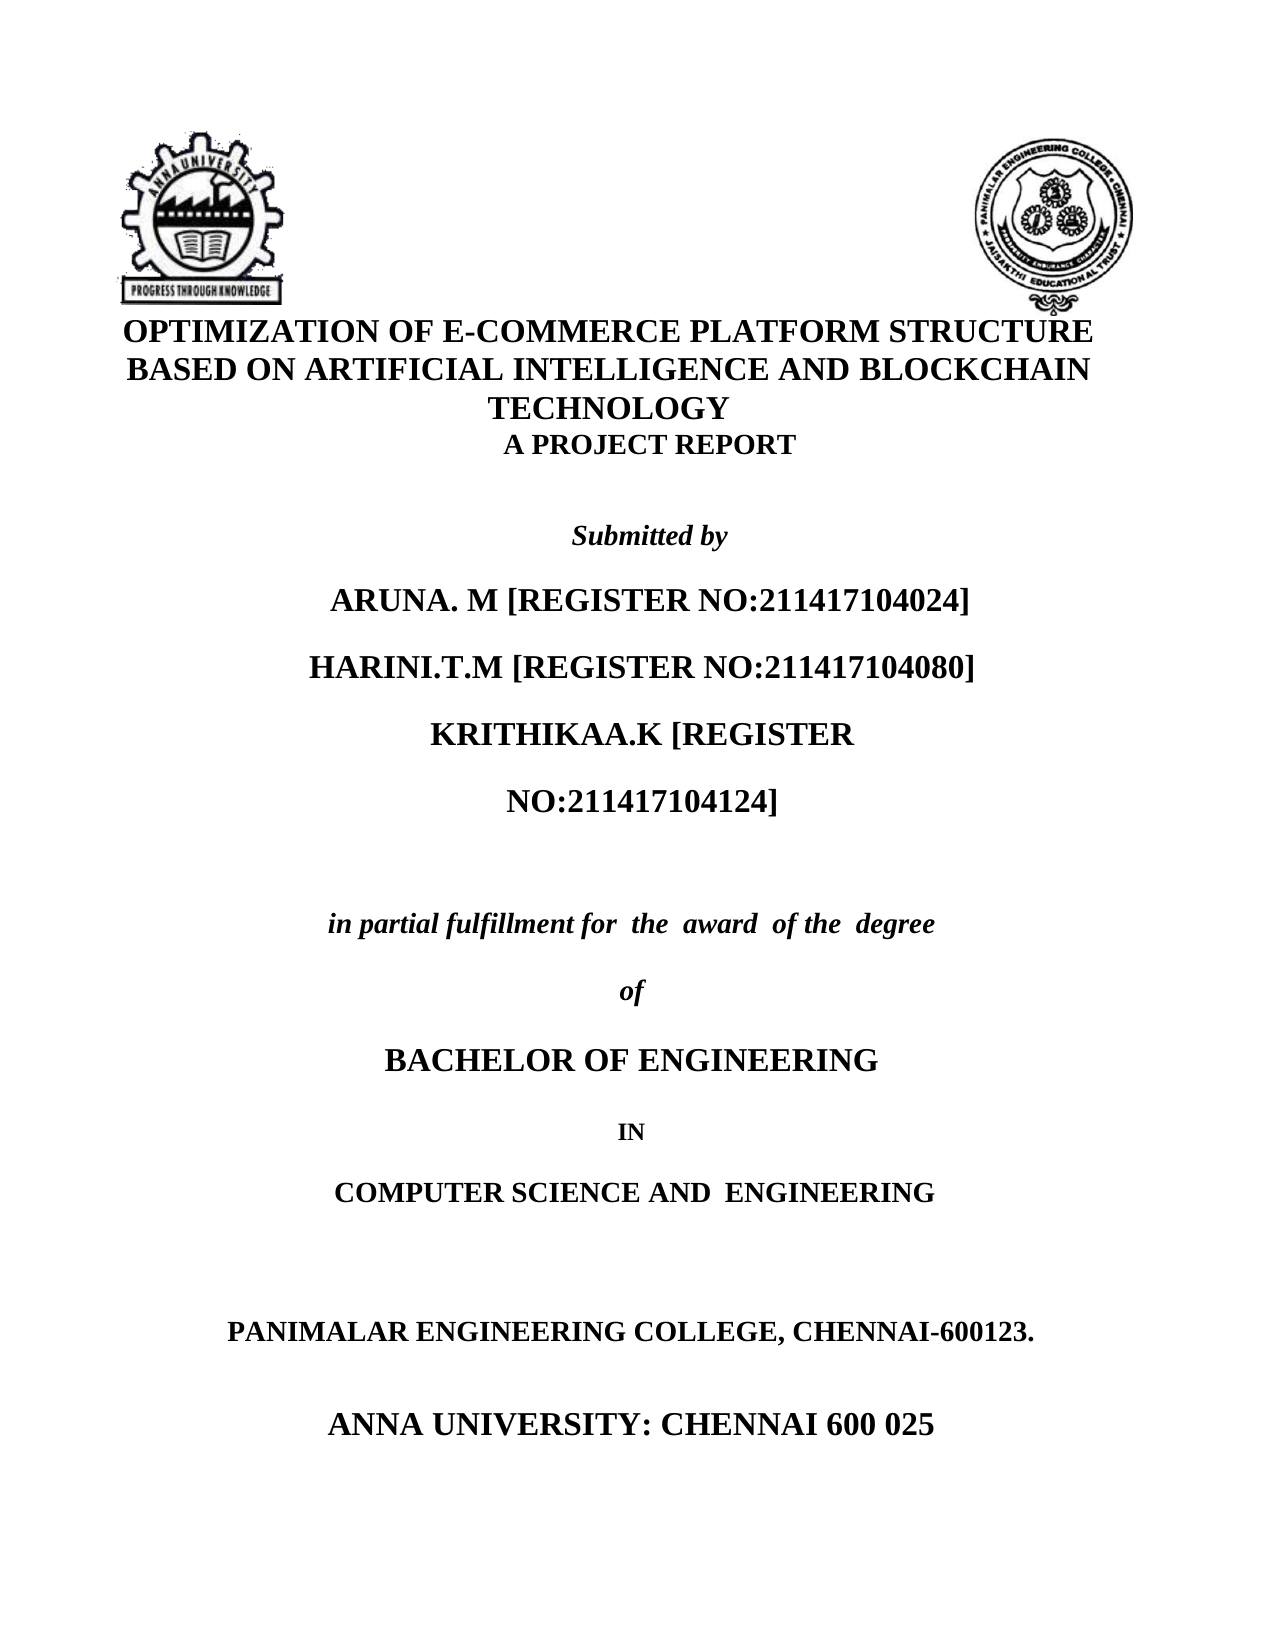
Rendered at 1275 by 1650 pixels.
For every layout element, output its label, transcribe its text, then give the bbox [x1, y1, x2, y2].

text PANIMALAR ENGINEERING COLLEGE, CHENNAI-600123. [91, 1314, 1171, 1347]
subtitle BACHELOR OF ENGINEERING [91, 1040, 1172, 1078]
text IN [91, 1117, 1171, 1146]
subtitle ARUNA. M [REGISTER NO:211417104024] HARINI.T.M [REGISTER NO:211417104080] KRITHIKAA.K [REGISTER NO:211417104124] [291, 581, 994, 820]
subtitle OPTIMIZATION OF E-COMMERCE PLATFORM STRUCTURE BASED ON ARTIFICIAL INTELLIGENCE AND BLOCKCHAIN TECHNOLOGY [91, 311, 1126, 426]
picture [116, 131, 285, 305]
text in partial fulfillment for the award of the degree of [326, 906, 937, 1007]
picture [972, 137, 1136, 316]
text ANNA UNIVERSITY: CHENNAI 600 025 [91, 1404, 1171, 1443]
subtitle A PROJECT REPORT [91, 427, 1208, 460]
subtitle COMPUTER SCIENCE AND ENGINEERING [91, 1175, 1178, 1208]
text Submitted by [91, 518, 1208, 551]
